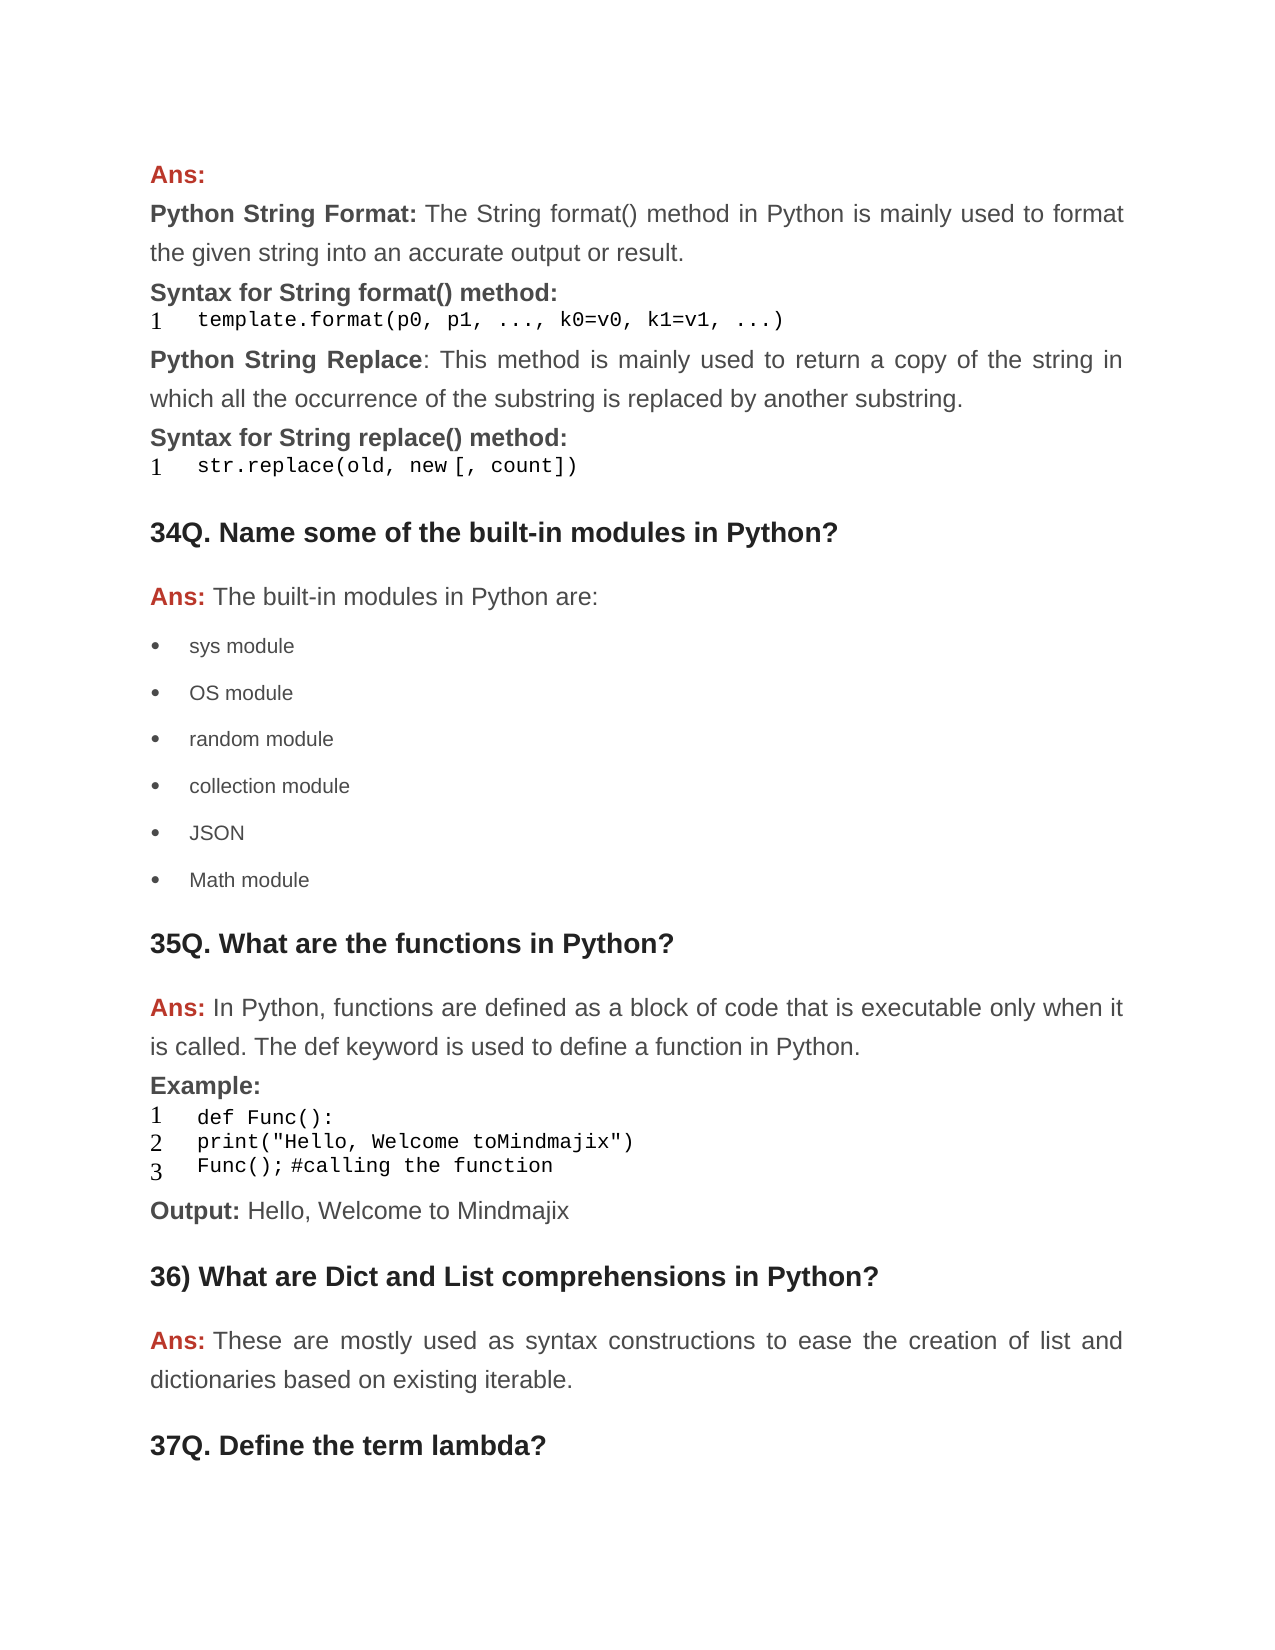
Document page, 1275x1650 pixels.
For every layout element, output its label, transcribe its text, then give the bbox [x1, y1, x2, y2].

text Ans: The built-in modules in Python are: [150, 572, 1125, 611]
text Python String Format: The String format() method in Python is mainly used to format the given string into an accurate output or result. [150, 189, 1125, 267]
list sys module [152, 618, 1125, 657]
table_header def Func(): print("Hello, Welcome toMindmajix") Func(); #calling the function [197, 1100, 1186, 1186]
text Ans: These are mostly used as syntax constructions to ease the creation of list and dictionaries based on existing iterable. [150, 1316, 1125, 1394]
text Syntax for String replace() method: [150, 413, 1125, 452]
text 34Q. Name some of the built-in modules in Python? [150, 504, 1125, 548]
table_header str.replace(old, new [, count]) [197, 452, 1186, 481]
table_header 1 [150, 306, 197, 335]
text 36) What are Dict and List comprehensions in Python? [150, 1248, 1125, 1292]
text Output: Hello, Welcome to Mindmajix [150, 1186, 1125, 1225]
list JSON [152, 806, 1125, 845]
text Syntax for String format() method: [150, 267, 1125, 306]
text Ans: In Python, functions are defined as a block of code that is executable only when it is called. The def keyword is used to define a function in Python. [150, 982, 1125, 1061]
text 37Q. Define the term lambda? [150, 1417, 1125, 1461]
table_header 1 [150, 452, 197, 481]
table_header template.format(p0, p1, ..., k0=v0, k1=v1, ...) [197, 306, 1186, 335]
list collection module [152, 759, 1125, 798]
text Ans: [150, 150, 1125, 189]
text Example: [150, 1061, 1125, 1100]
text Python String Replace: This method is mainly used to return a copy of the string in which all the occurrence of the substring is replaced by another substring. [150, 335, 1125, 413]
table_header 1 2 3 [150, 1100, 197, 1186]
list Math module [152, 853, 1125, 892]
text 35Q. What are the functions in Python? [150, 915, 1125, 959]
list random module [152, 712, 1125, 751]
list OS module [152, 665, 1125, 704]
